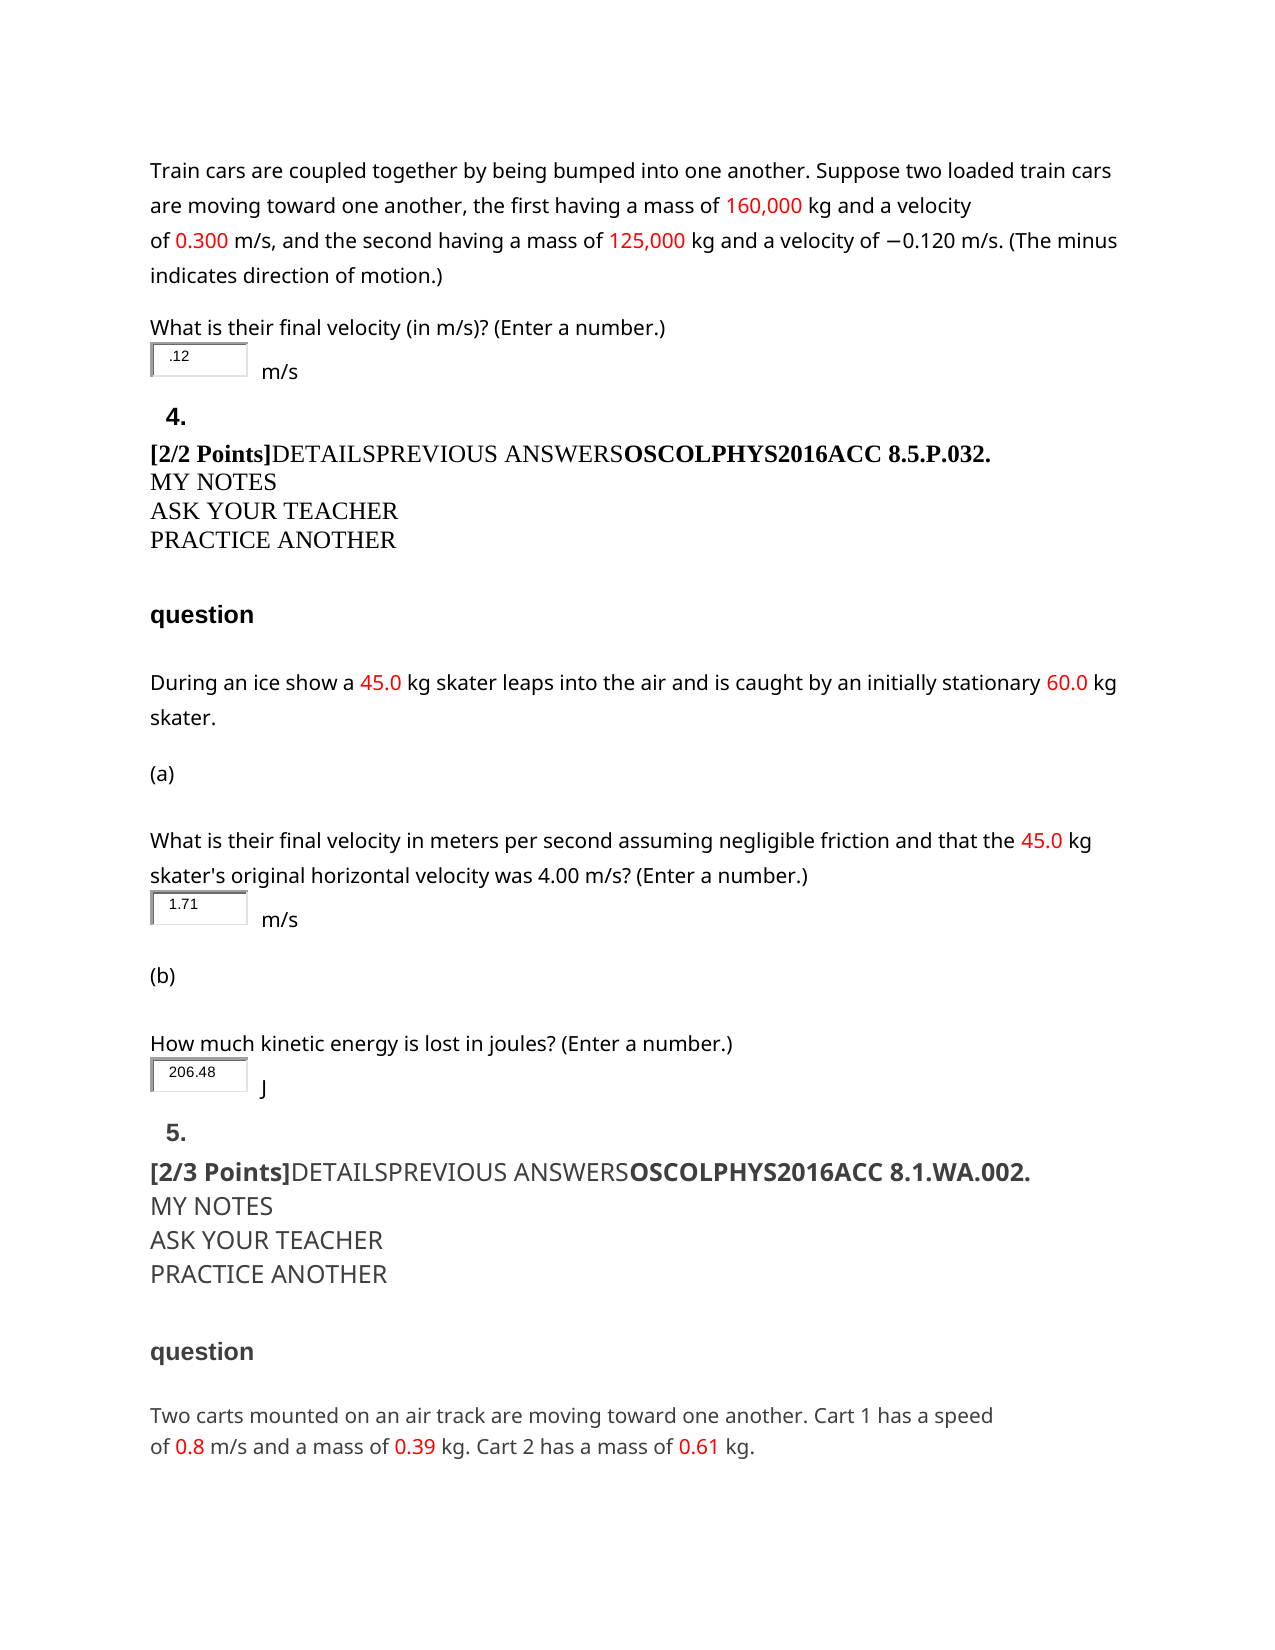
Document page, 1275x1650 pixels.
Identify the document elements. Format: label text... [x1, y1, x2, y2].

text PRACTICE ANOTHER [150, 1257, 1125, 1291]
text What is their final velocity (in m/s)? (Enter a number.) m/s [150, 307, 1125, 385]
text 5. [166, 1118, 1109, 1147]
text ASK YOUR TEACHER [150, 1222, 1125, 1257]
text (b) [150, 959, 1125, 990]
text Train cars are coupled together by being bumped into one another. Suppose two loaded train cars are moving toward one another, the first having a mass of 160,000 kg and a velocity of 0.300 m/s, and the second having a mass of 125,000 kg and a velocity of −0.120 m/s. (The minus indicates direction of motion.) [150, 150, 1125, 290]
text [150, 1398, 1125, 1492]
text MY NOTES [150, 467, 1125, 496]
text PRACTICE ANOTHER [150, 525, 1125, 554]
text During an ice show a 45.0 kg skater leaps into the air and is caught by an initially stationary 60.0 kg skater. [150, 661, 1125, 731]
text 4. [166, 402, 1109, 431]
text [2/2 Points]DETAILSPREVIOUS ANSWERSOSCOLPHYS2016ACC 8.5.P.032. [150, 439, 1125, 467]
text question [150, 1316, 1125, 1366]
text ASK YOUR TEACHER [150, 496, 1125, 525]
text question [150, 579, 1125, 629]
text How much kinetic energy is lost in joules? (Enter a number.) J [150, 1022, 1125, 1101]
text (a) [150, 756, 1125, 787]
text What is their final velocity in meters per second assuming negligible friction and that the 45.0 kg skater's original horizontal velocity was 4.00 m/s? (Enter a number.) m/s [150, 820, 1125, 934]
text MY NOTES [150, 1188, 1125, 1222]
text [2/3 Points]DETAILSPREVIOUS ANSWERSOSCOLPHYS2016ACC 8.1.WA.002. [150, 1154, 1125, 1188]
